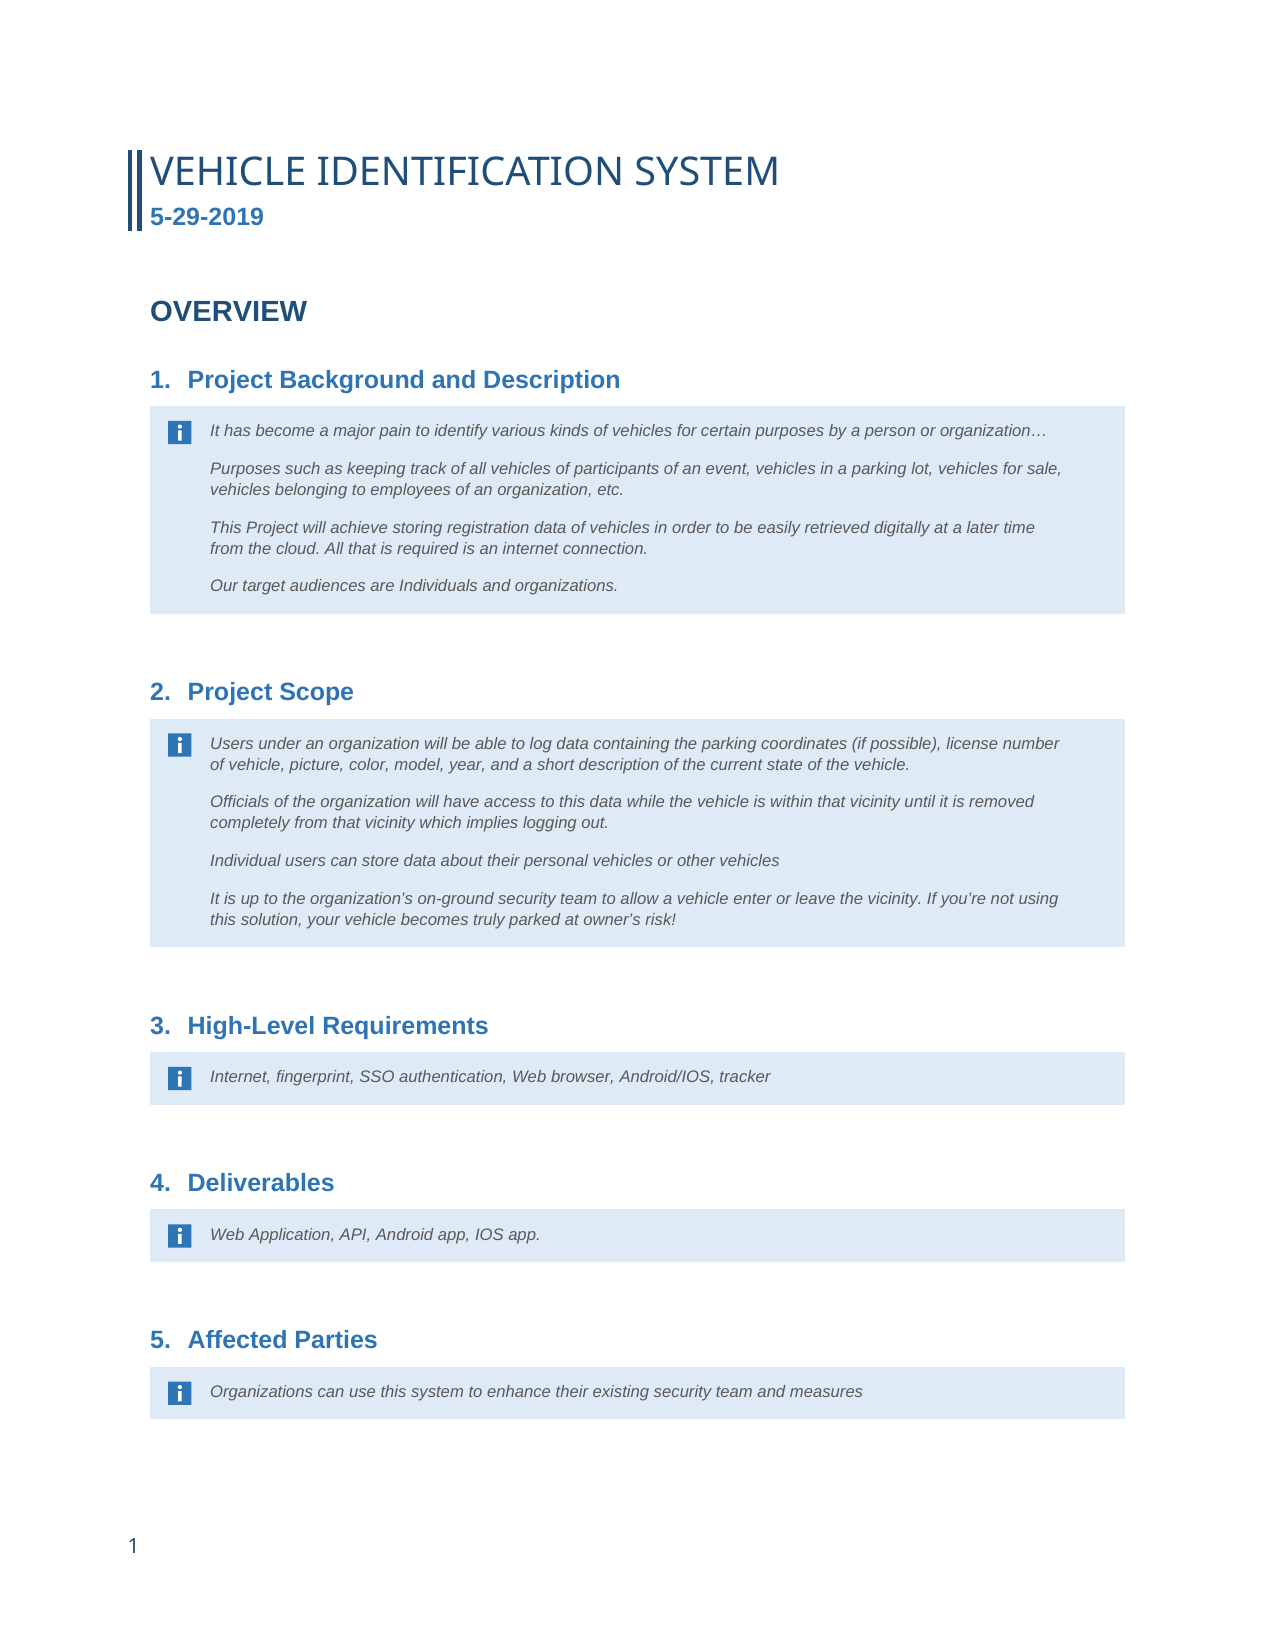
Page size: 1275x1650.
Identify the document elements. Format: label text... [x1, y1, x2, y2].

table_header [150, 406, 210, 614]
table_header Internet, fingerprint, SSO authentication, Web browser, Android/IOS, tracker [210, 1052, 1125, 1105]
table_header Organizations can use this system to enhance their existing security team and measures [210, 1367, 1125, 1419]
table_header Users under an organization will be able to log data containing the parking coordinates (if possible), license number of vehicle, picture, color, model, year, and a short description of the current state of the vehicle. Officials of the organization will have access to this data while the vehicle is within that vicinity until it is removed completely from that vicinity which implies logging out. Individual users can store data about their personal vehicles or other vehicles It is up to the organization’s on-ground security team to allow a vehicle enter or leave the vicinity. If you’re not using this solution, your vehicle becomes truly parked at owner’s risk! [210, 719, 1125, 947]
subtitle 5-29-2019 [142, 202, 1125, 231]
table_header It has become a major pain to identify various kinds of vehicles for certain purposes by a person or organization… Purposes such as keeping track of all vehicles of participants of an event, vehicles in a parking lot, vehicles for sale, vehicles belonging to employees of an organization, etc. This Project will achieve storing registration data of vehicles in order to be easily retrieved digitally at a later time from the cloud. All that is required is an internet connection. Our target audiences are Individuals and organizations. [210, 406, 1125, 614]
table_header Web Application, API, Android app, IOS app. [210, 1209, 1125, 1262]
table_header [150, 719, 210, 947]
table_header [150, 1367, 210, 1419]
table_header [150, 1209, 210, 1262]
table_header [150, 1052, 210, 1105]
title Vehicle identification system [150, 150, 1125, 194]
